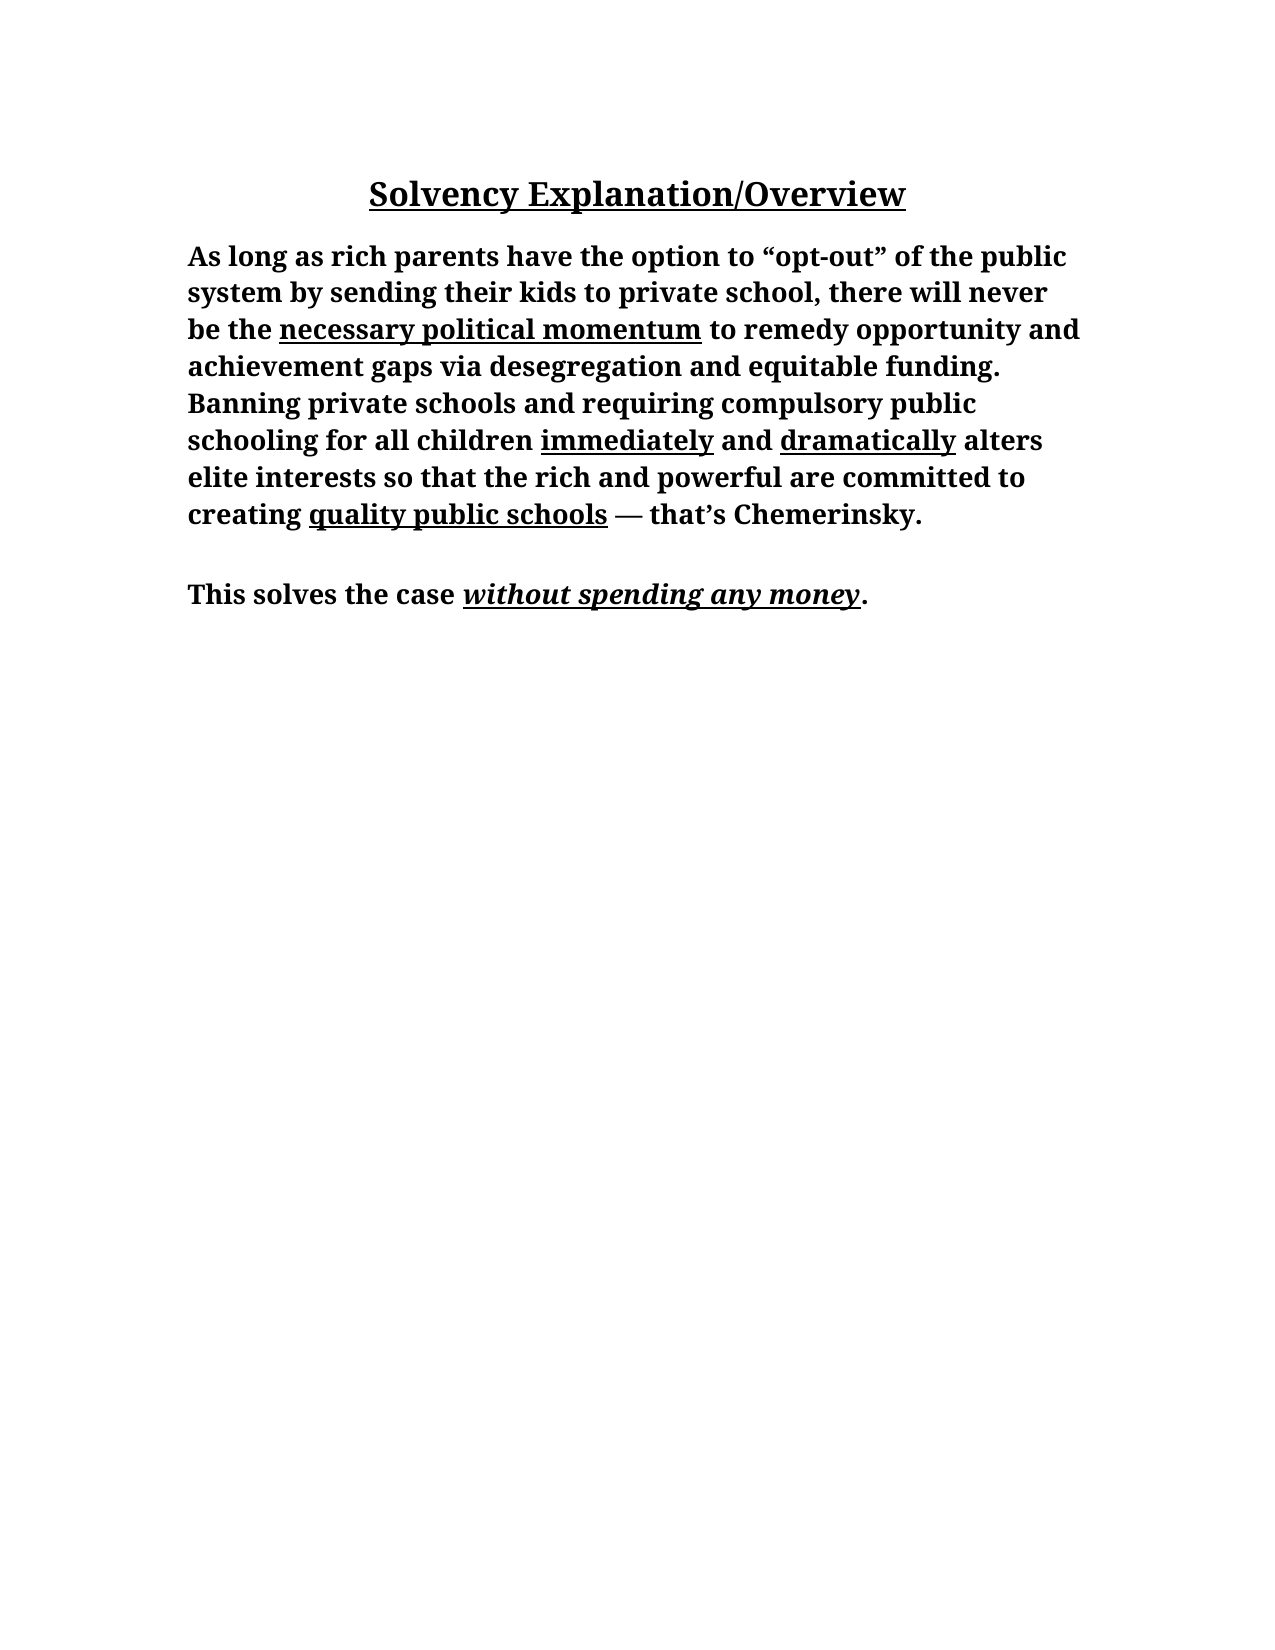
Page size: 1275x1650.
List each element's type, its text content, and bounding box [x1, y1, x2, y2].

subtitle This solves the case without spending any money. [187, 576, 1087, 612]
subtitle Solvency Explanation/Overview [187, 171, 1087, 216]
subtitle As long as rich parents have the option to “opt-out” of the public system by sending their kids to private school, there will never be the necessary political momentum to remedy opportunity and achievement gaps via desegregation and equitable funding. Banning private schools and requiring compulsory public schooling for all children immediately and dramatically alters elite interests so that the rich and powerful are committed to creating quality public schools — that’s Chemerinsky. [187, 237, 1087, 532]
